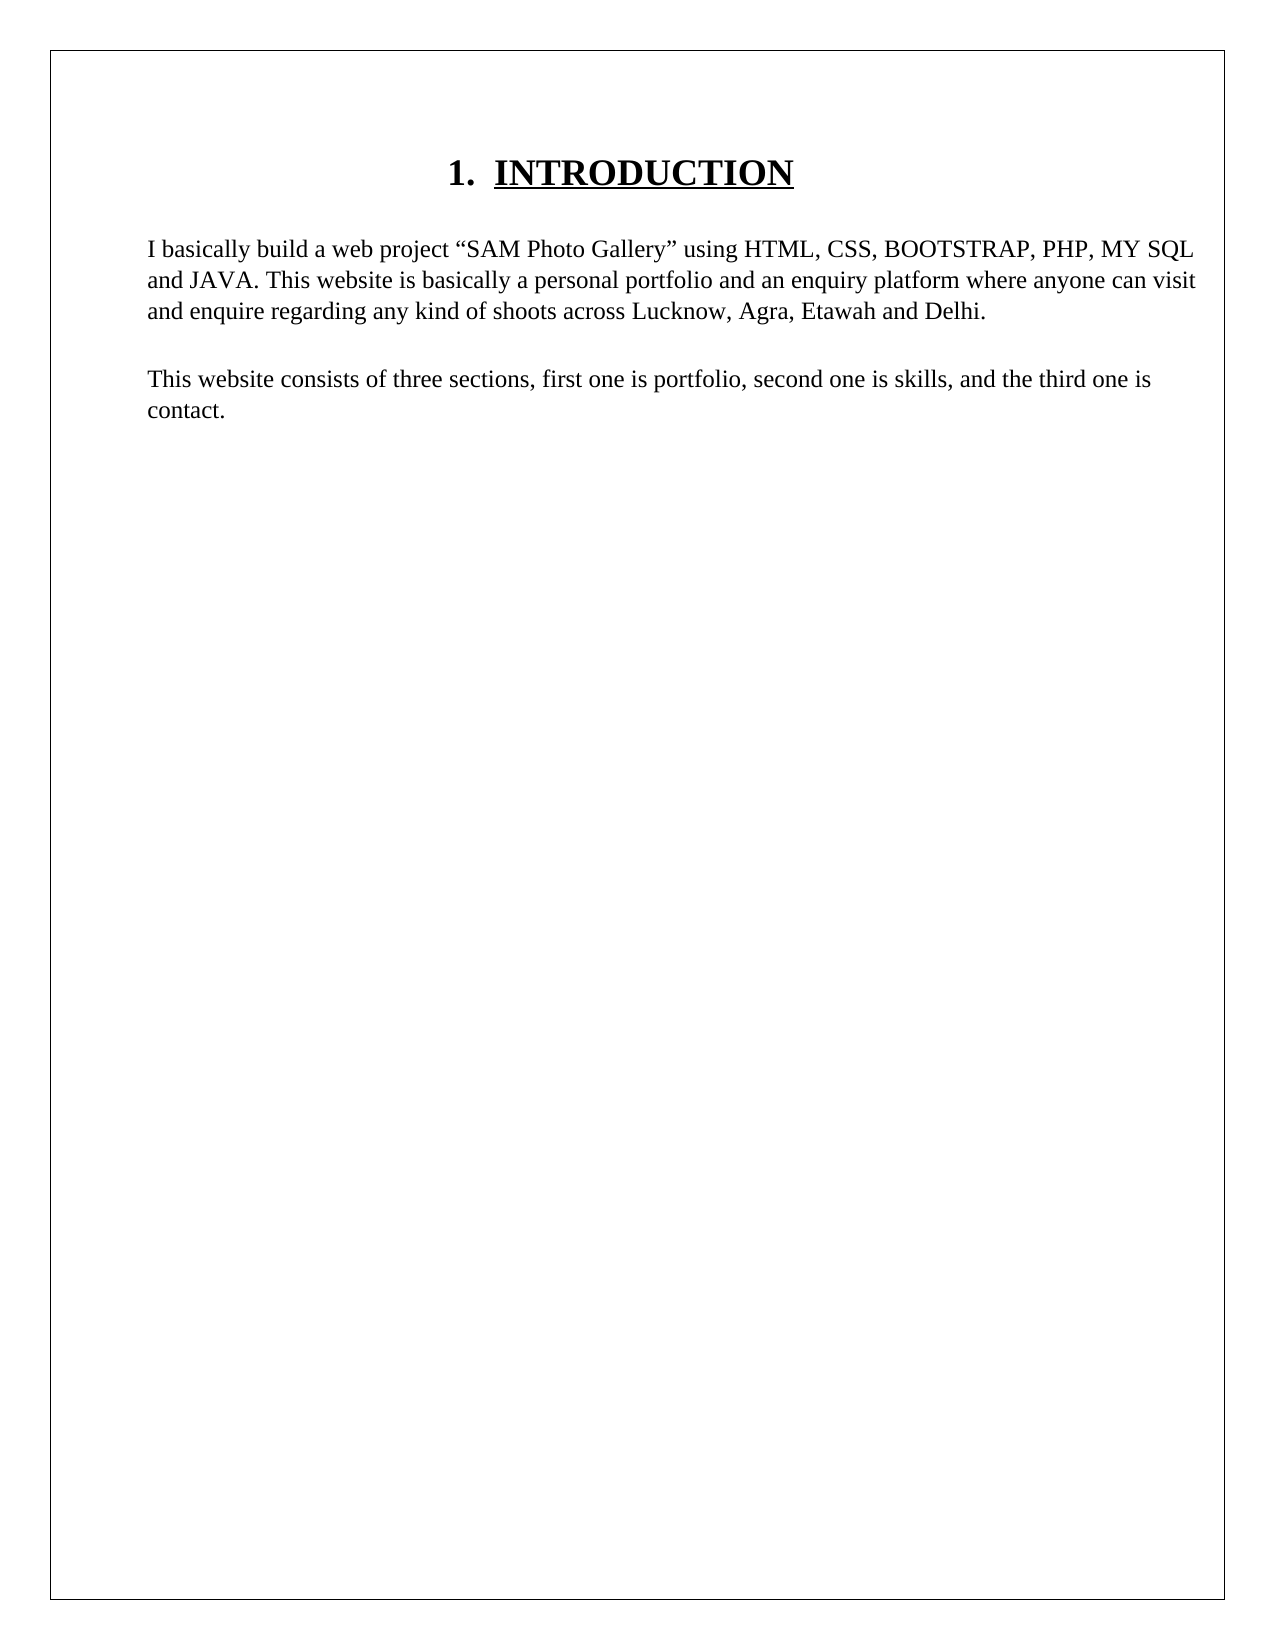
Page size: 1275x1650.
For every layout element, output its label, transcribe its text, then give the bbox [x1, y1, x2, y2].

text This website consists of three sections, first one is portfolio, second one is skills, and the third one is contact. [147, 364, 1202, 424]
list INTRODUCTION [447, 150, 1202, 193]
text I basically build a web project “SAM Photo Gallery” using HTML, CSS, BOOTSTRAP, PHP, MY SQL and JAVA. This website is basically a personal portfolio and an enquiry platform where anyone can visit and enquire regarding any kind of shoots across Lucknow, Agra, Etawah and Delhi. [147, 234, 1202, 325]
